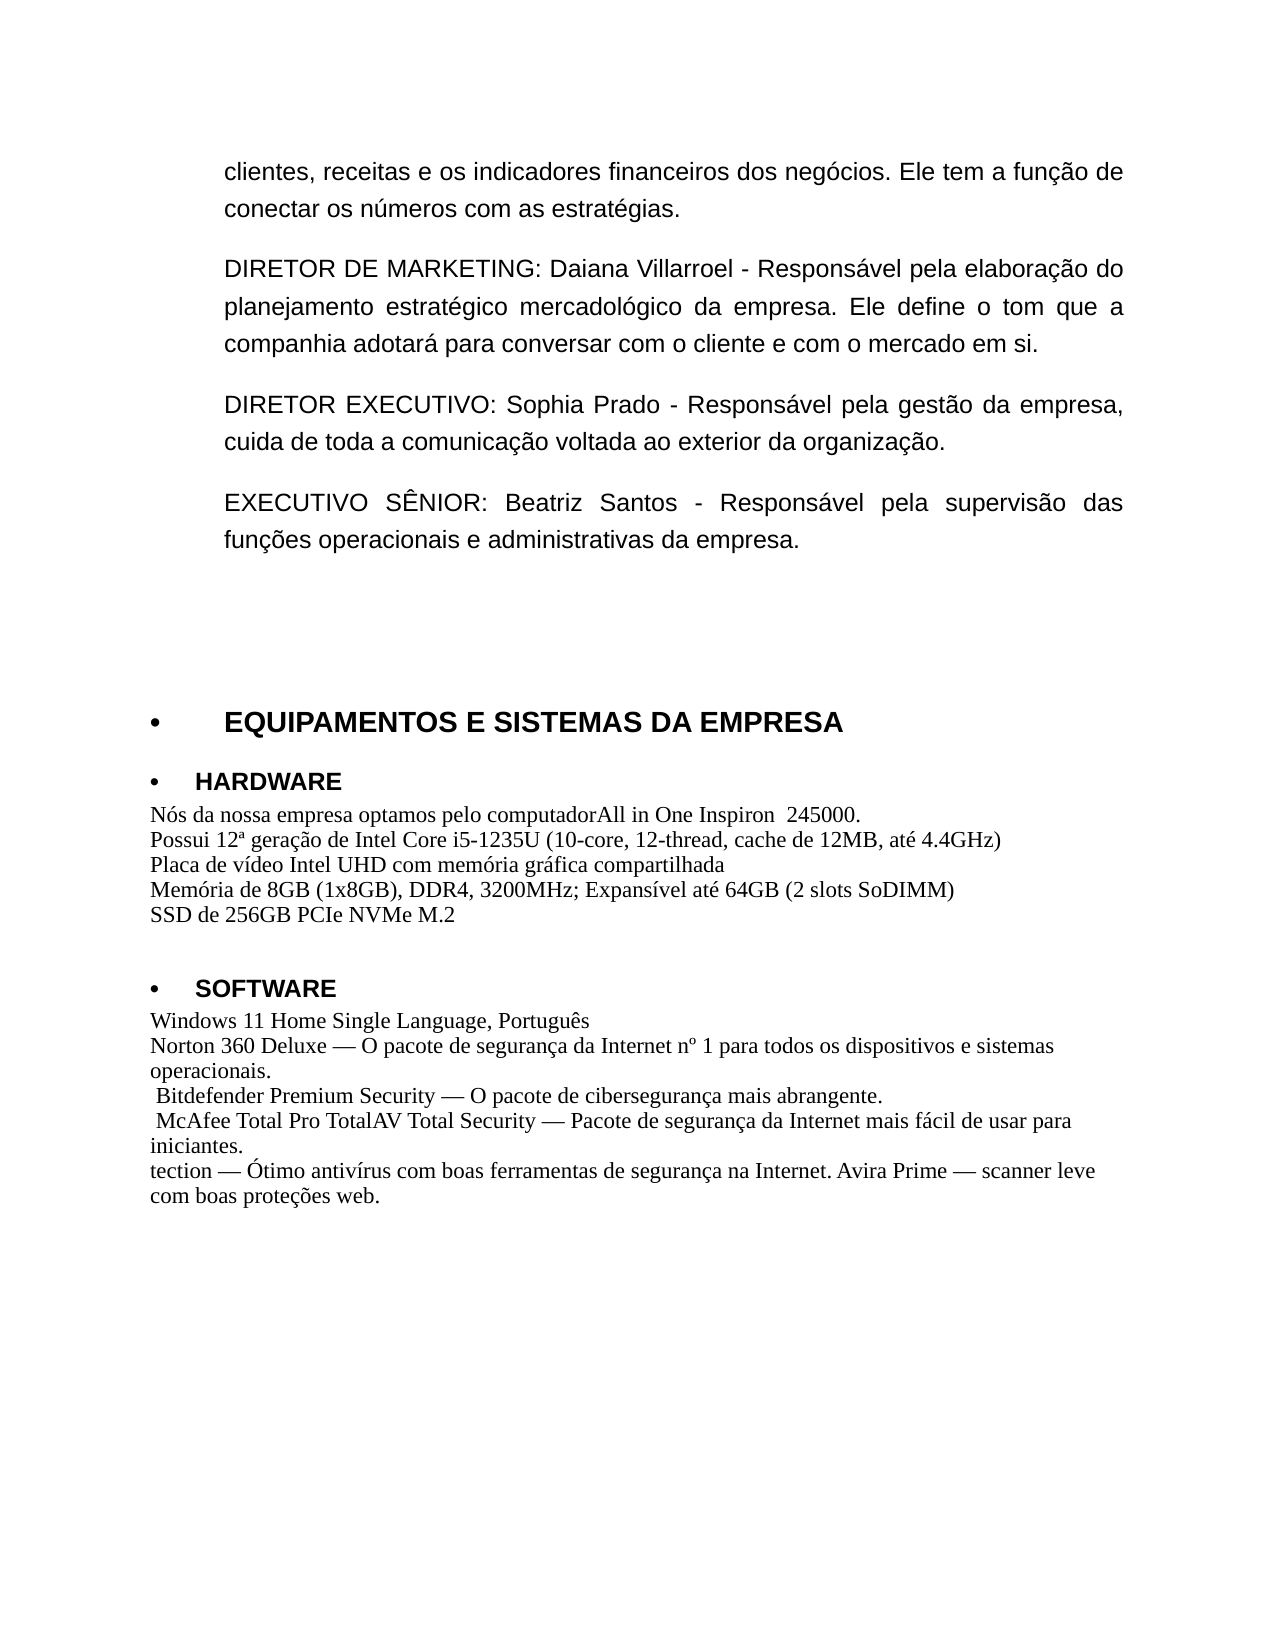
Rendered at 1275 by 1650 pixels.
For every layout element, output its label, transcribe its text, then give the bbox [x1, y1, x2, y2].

text tection — Ótimo antivírus com boas ferramentas de segurança na Internet. Avira Prime — scanner leve com boas proteções web. [150, 1158, 1125, 1208]
text McAfee Total Pro TotalAV Total Security — Pacote de segurança da Internet mais fácil de usar para iniciantes. [150, 1108, 1125, 1158]
list EQUIPAMENTOS E SISTEMAS DA EMPRESA [150, 702, 1125, 739]
list SOFTWARE [150, 977, 1125, 1002]
text Norton 360 Deluxe — O pacote de segurança da Internet nº 1 para todos os dispositivos e sistemas operacionais. [150, 1033, 1125, 1083]
text Memória de 8GB (1x8GB), DDR4, 3200MHz; Expansível até 64GB (2 slots SoDIMM) [150, 877, 1125, 902]
text Bitdefender Premium Security — O pacote de cibersegurança mais abrangente. [150, 1083, 1125, 1108]
text Nós da nossa empresa optamos pelo computadorAll in One Inspiron 245000. [150, 802, 1125, 827]
text DIRETOR EXECUTIVO: Sophia Prado - Responsável pela gestão da empresa, cuida de toda a comunicação voltada ao exterior da organização. [224, 383, 1125, 458]
text Placa de vídeo Intel UHD com memória gráfica compartilhada [150, 852, 1125, 877]
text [224, 150, 1125, 225]
list HARDWARE [150, 771, 1125, 796]
text Windows 11 Home Single Language, Português [150, 1008, 1125, 1033]
text Possui 12ª geração de Intel Core i5-1235U (10-core, 12-thread, cache de 12MB, até 4.4GHz) [150, 827, 1125, 852]
text SSD de 256GB PCIe NVMe M.2 [150, 902, 1125, 927]
text DIRETOR DE MARKETING: Daiana Villarroel - Responsável pela elaboração do planejamento estratégico mercadológico da empresa. Ele define o tom que a companhia adotará para conversar com o cliente e com o mercado em si. [224, 248, 1125, 360]
text EXECUTIVO SÊNIOR: Beatriz Santos - Responsável pela supervisão das funções operacionais e administrativas da empresa. [224, 481, 1125, 556]
